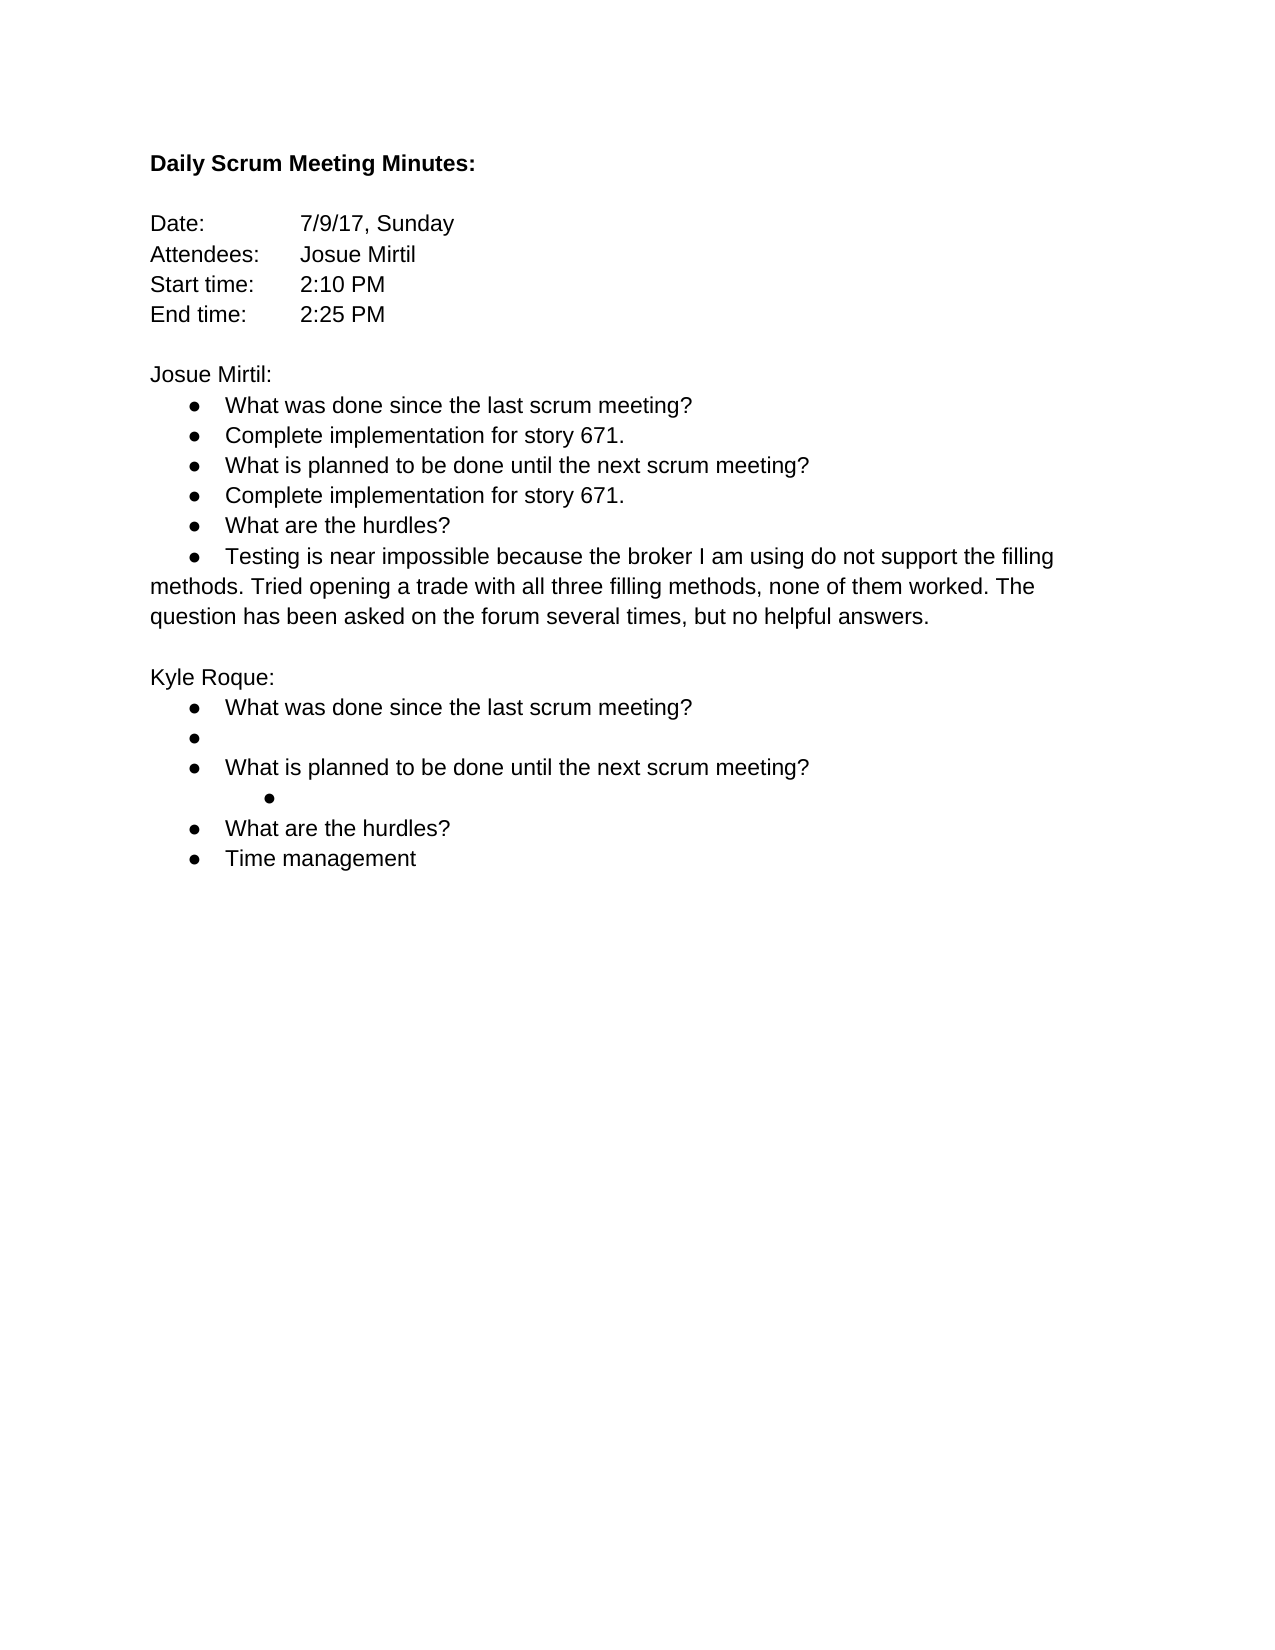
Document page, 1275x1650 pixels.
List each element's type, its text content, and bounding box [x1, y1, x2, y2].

text End time: 2:25 PM [150, 301, 1125, 327]
list Complete implementation for story 671. [150, 482, 1125, 509]
text Daily Scrum Meeting Minutes: [150, 150, 1125, 176]
list What are the hurdles? [187, 512, 1125, 539]
list Complete implementation for story 671. [150, 422, 1125, 448]
list Time management [150, 845, 1125, 871]
text Start time: 2:10 PM [150, 271, 1125, 297]
list What was done since the last scrum meeting? [187, 694, 1125, 720]
text Josue Mirtil: [150, 361, 1125, 388]
list What are the hurdles? [187, 814, 1125, 841]
text Attendees: Josue Mirtil [150, 241, 1125, 267]
list What is planned to be done until the next scrum meeting? [187, 754, 1125, 781]
list Testing is near impossible because the broker I am using do not support the filling methods. Tried opening a trade with all three filling methods, none of them worked. The question has been asked on the forum several times, but no helpful answers. [150, 543, 1125, 629]
text Date: 7/9/17, Sunday [150, 210, 1125, 237]
text Kyle Roque: [150, 663, 1125, 690]
list What is planned to be done until the next scrum meeting? [187, 452, 1125, 478]
list What was done since the last scrum meeting? [187, 392, 1125, 418]
